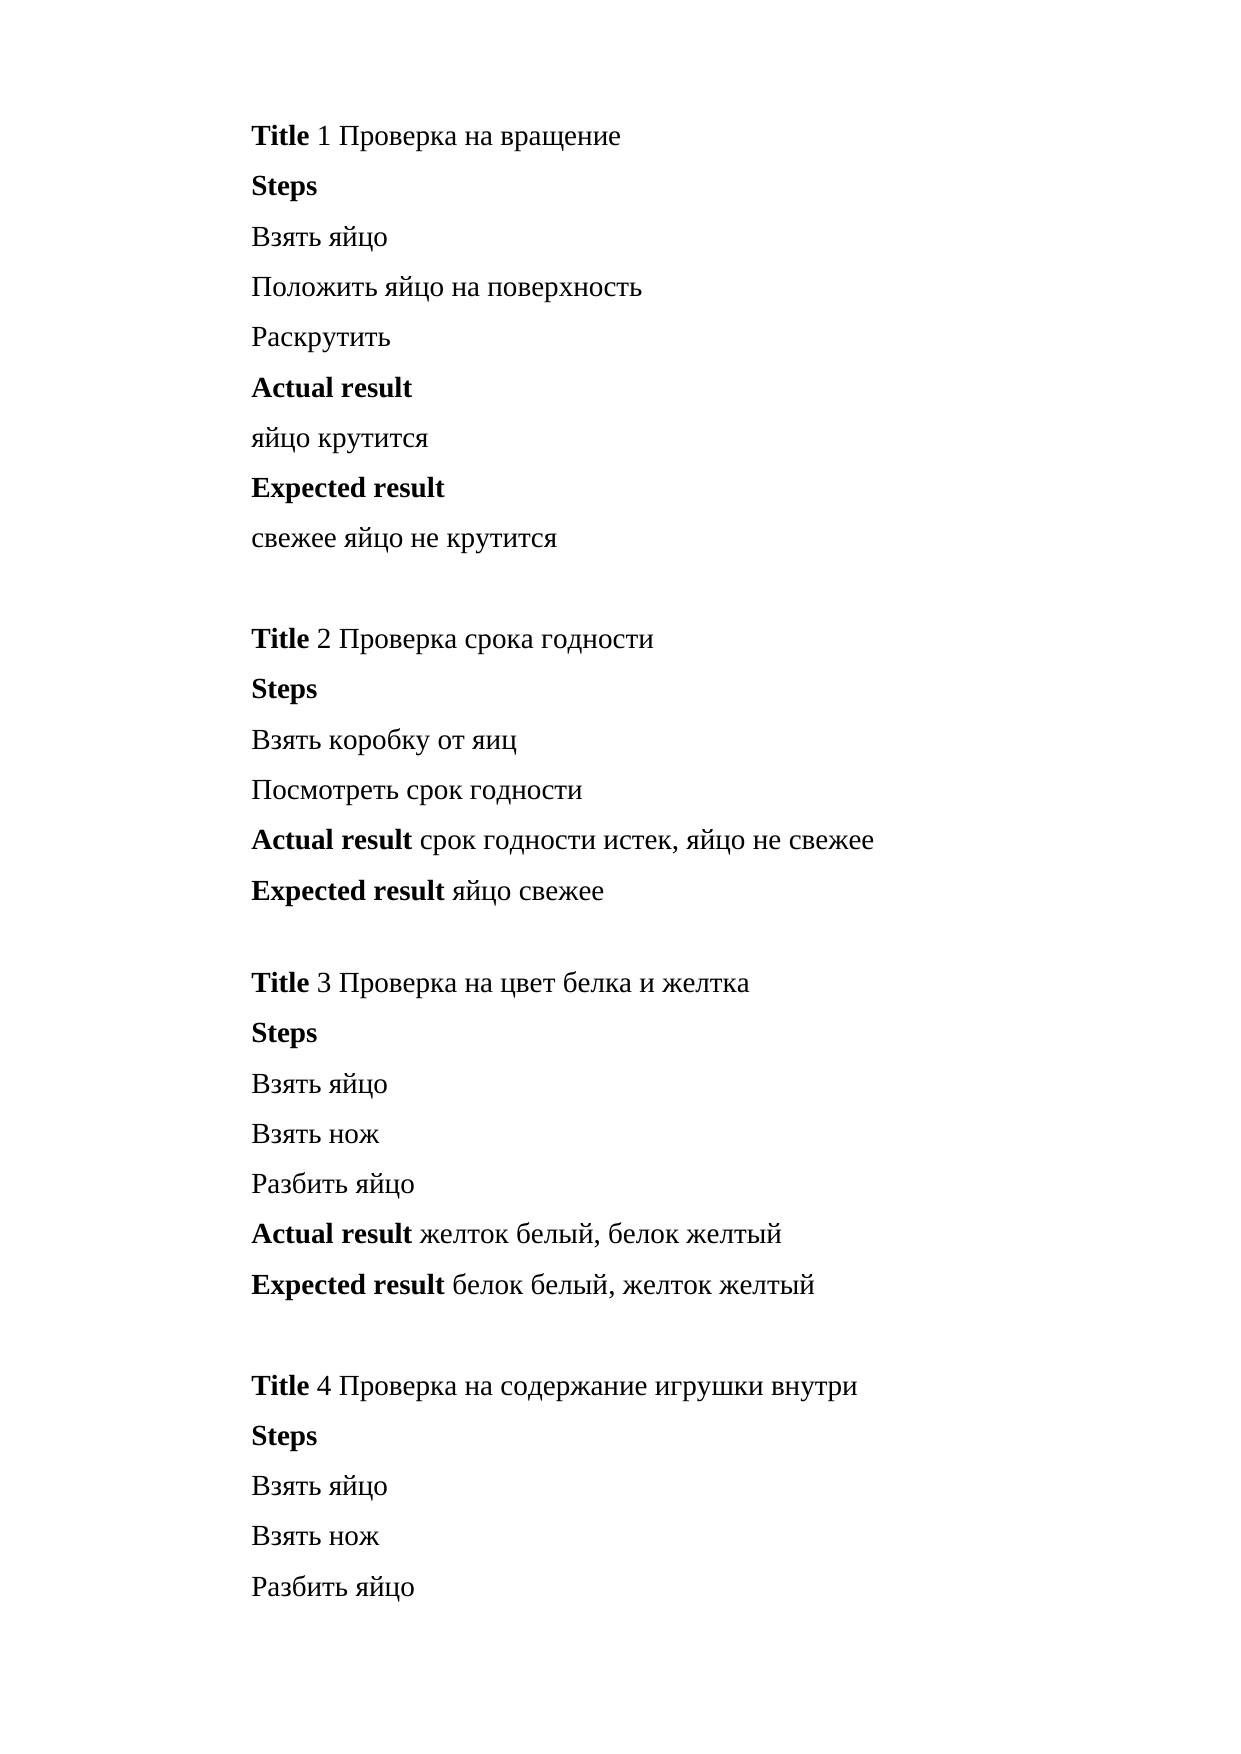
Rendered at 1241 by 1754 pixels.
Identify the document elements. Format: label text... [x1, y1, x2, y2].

text Steps [177, 1015, 1152, 1049]
text Посмотреть срок годности [177, 772, 1152, 806]
text Взять коробку от яиц [177, 722, 1152, 755]
text Actual result желток белый, белок желтый [177, 1217, 1152, 1250]
text Title 1 Проверка на вращение [177, 118, 1152, 152]
text Steps [177, 168, 1152, 202]
text Разбить яйцо [177, 1166, 1152, 1200]
text Expected result яйцо свежее [177, 873, 1152, 906]
text Взять яйцо [177, 219, 1152, 252]
text яйцо крутится [177, 420, 1152, 453]
text Разбить яйцо [177, 1569, 1152, 1602]
text Actual result [177, 370, 1152, 403]
text Взять яйцо [177, 1066, 1152, 1099]
text Actual result срок годности истек, яйцо не свежее [177, 822, 1152, 856]
text Steps [177, 672, 1152, 705]
text Взять нож [177, 1518, 1152, 1552]
text Steps [177, 1418, 1152, 1451]
text Expected result [177, 470, 1152, 504]
text свежее яйцо не крутится [177, 521, 1152, 554]
text Взять нож [177, 1116, 1152, 1149]
text Взять яйцо [177, 1468, 1152, 1502]
text Title 2 Проверка срока годности [177, 621, 1152, 655]
text Title 3 Проверка на цвет белка и желтка [177, 965, 1152, 999]
text Title 4 Проверка на содержание игрушки внутри [177, 1368, 1152, 1401]
text Expected result белок белый, желток желтый [177, 1267, 1152, 1301]
text Раскрутить [177, 319, 1152, 353]
text Положить яйцо на поверхность [177, 269, 1152, 303]
